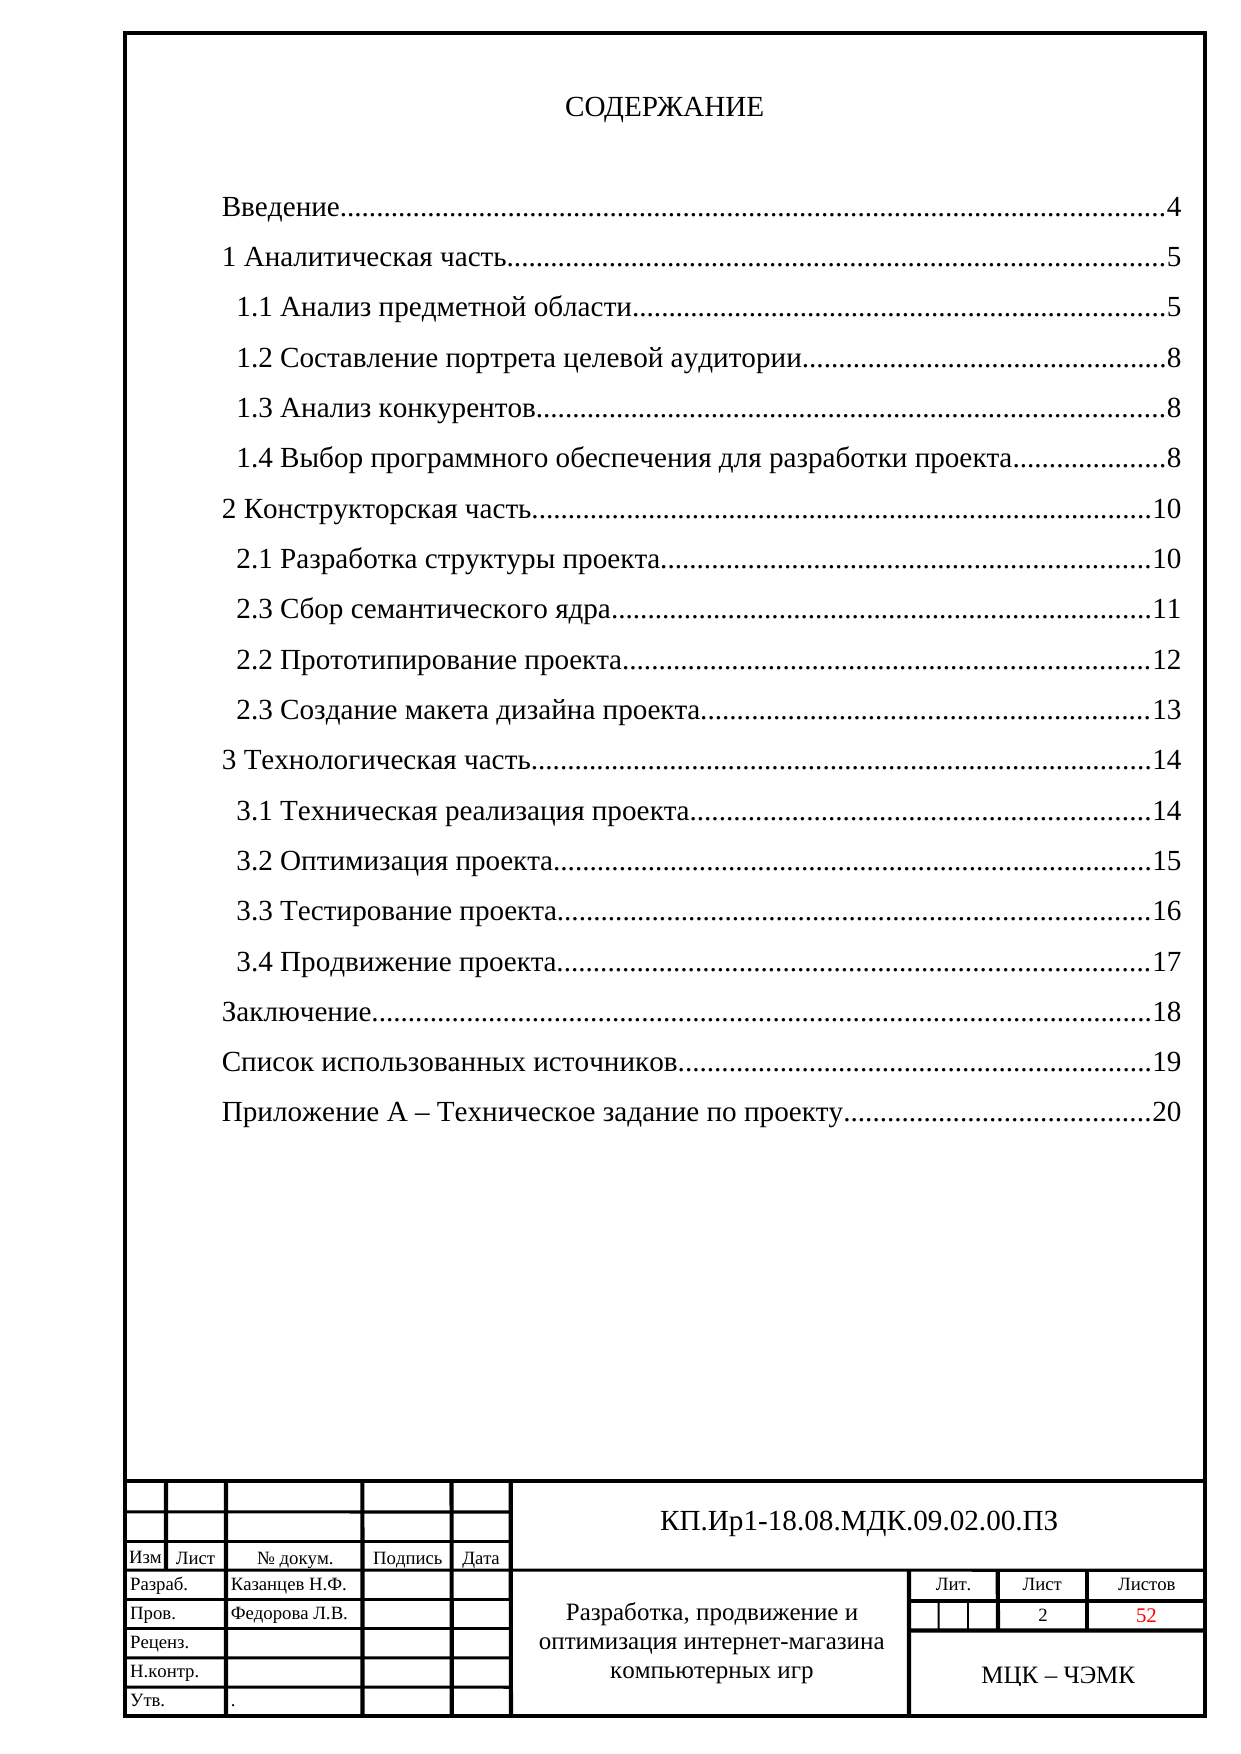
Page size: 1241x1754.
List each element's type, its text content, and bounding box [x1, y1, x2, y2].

text 1.1 Анализ предметной области 5 [148, 289, 1181, 323]
text 2 Конструкторская часть 10 [148, 491, 1181, 524]
text 2.3 Создание макета дизайна проекта 13 [148, 692, 1181, 726]
text 1.3 Анализ конкурентов 8 [148, 390, 1181, 424]
subtitle СОДЕРЖАНИЕ [148, 89, 1181, 122]
text 1.2 Составление портрета целевой аудитории 8 [148, 340, 1181, 373]
text 2.1 Разработка структуры проекта 10 [148, 541, 1181, 575]
text 3.1 Техническая реализация проекта 14 [148, 793, 1181, 826]
text Список использованных источников 19 [148, 1044, 1181, 1078]
text Приложение А – Техническое задание по проекту 20 [148, 1094, 1181, 1128]
text 2.2 Прототипирование проекта 12 [148, 642, 1181, 675]
text Введение 4 [148, 189, 1181, 222]
text 1.4 Выбор программного обеспечения для разработки проекта 8 [148, 441, 1181, 474]
text 3.4 Продвижение проекта 17 [148, 944, 1181, 977]
text 3.2 Оптимизация проекта 15 [148, 843, 1181, 877]
text 3.3 Тестирование проекта 16 [148, 893, 1181, 927]
text 3 Технологическая часть 14 [148, 742, 1181, 776]
text 2.3 Сбор семантического ядра 11 [148, 591, 1181, 625]
text 1 Аналитическая часть 5 [148, 239, 1181, 273]
text Заключение 18 [148, 994, 1181, 1027]
